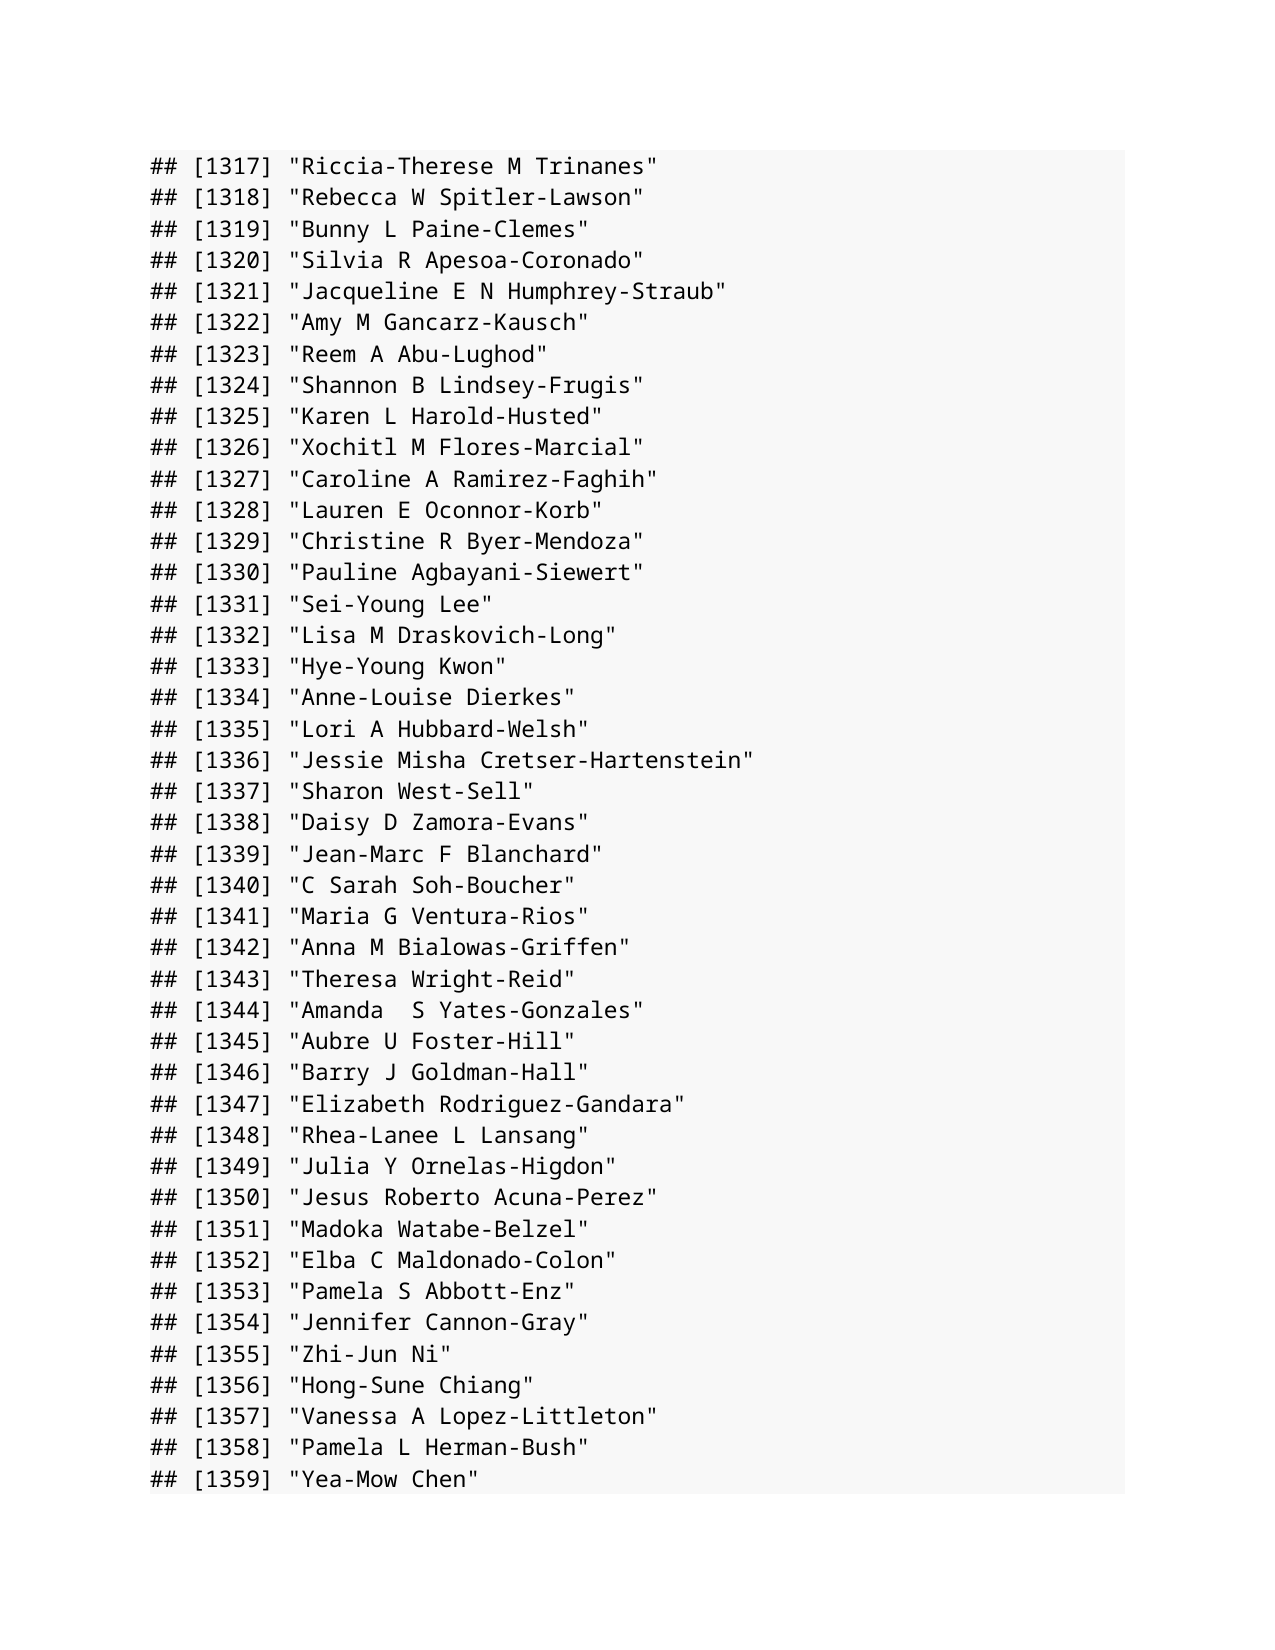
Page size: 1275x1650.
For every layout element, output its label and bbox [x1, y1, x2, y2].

text [150, 150, 1125, 1494]
